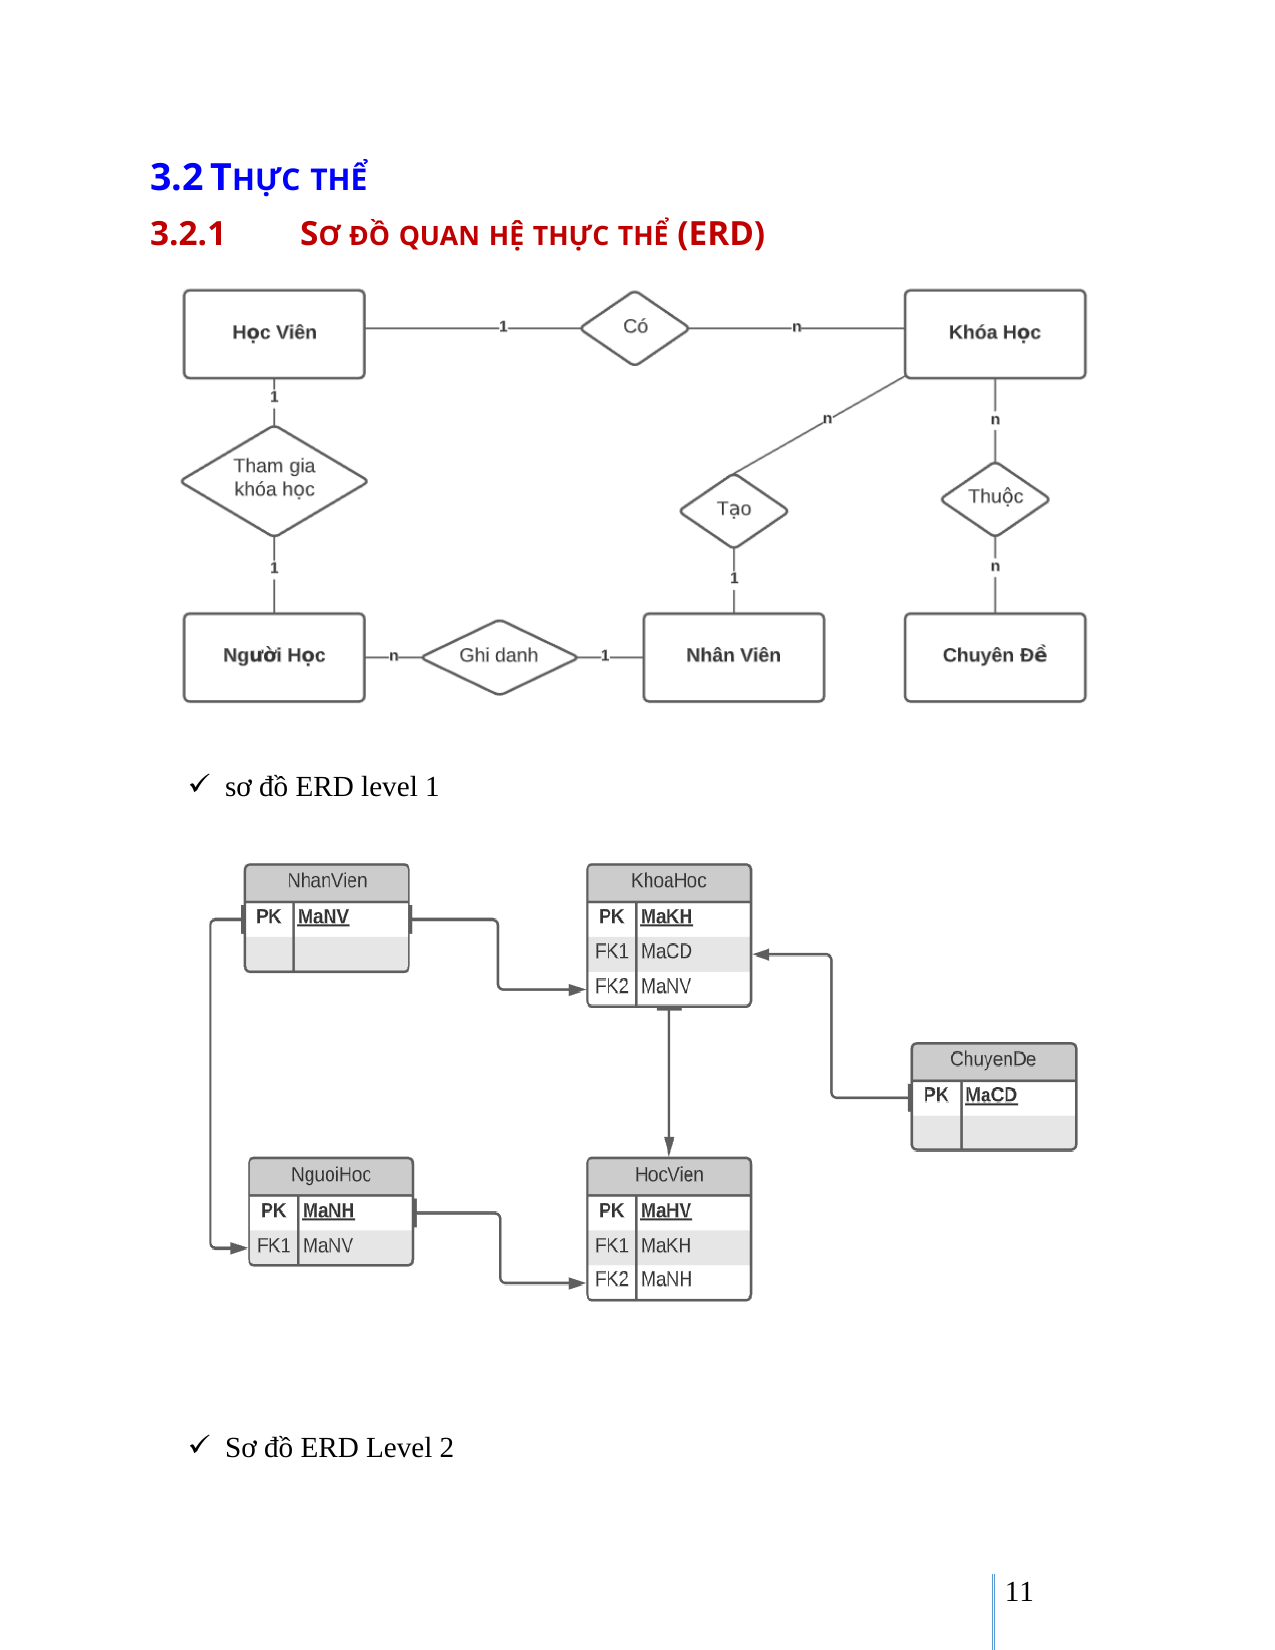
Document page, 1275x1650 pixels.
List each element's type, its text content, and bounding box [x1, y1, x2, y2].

subtitle Thực thể [150, 150, 1125, 201]
list Sơ đồ ERD Level 2 [187, 1431, 1125, 1464]
picture [150, 822, 1125, 1359]
subtitle Sơ đồ quan hệ thực thể (ERD) [150, 209, 1125, 255]
list sơ đồ ERD level 1 [187, 769, 1125, 803]
picture [150, 258, 1125, 751]
